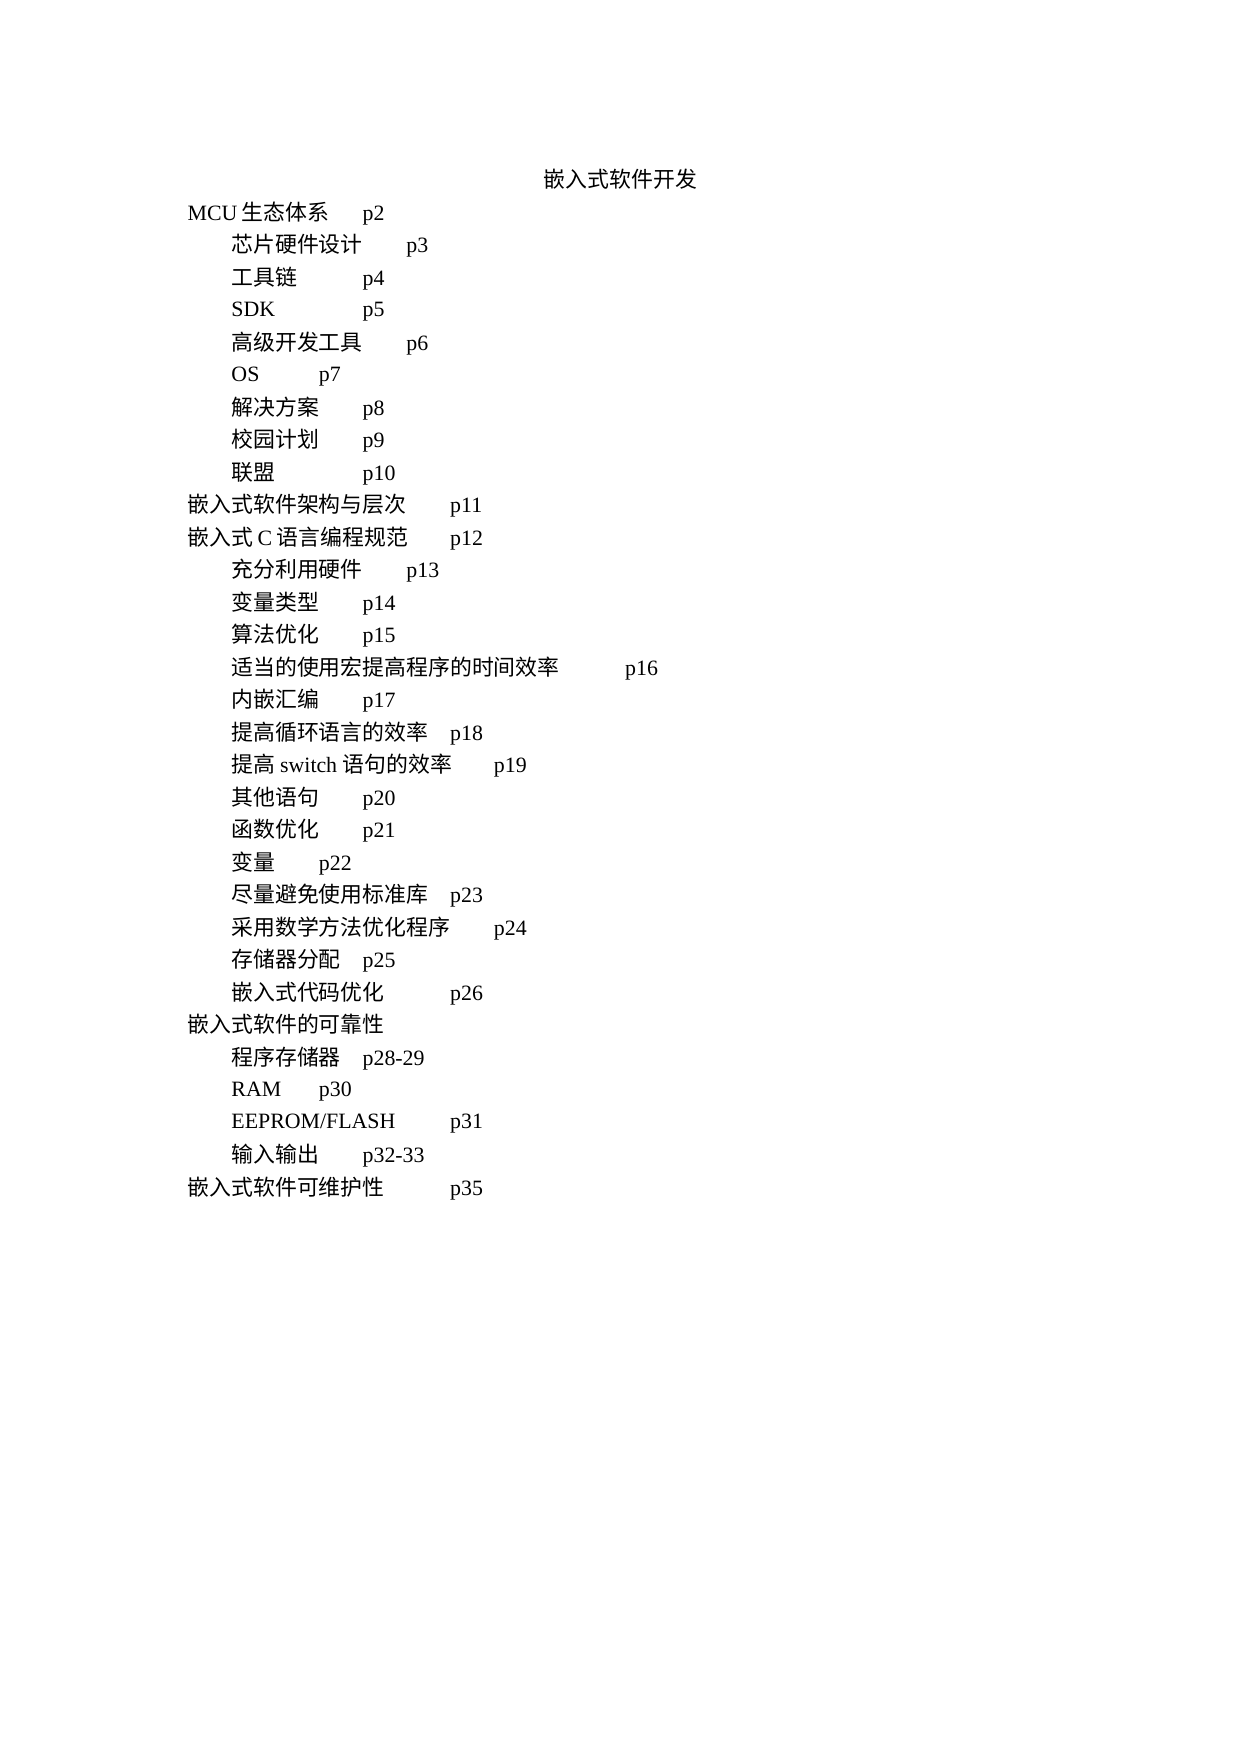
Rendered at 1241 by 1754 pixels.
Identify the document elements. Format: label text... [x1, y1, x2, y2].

text 嵌入式软件架构与层次 p11 [187, 487, 1053, 519]
text 工具链 p4 [187, 259, 1053, 292]
text 算法优化 p15 [187, 617, 1053, 649]
text 联盟 p10 [187, 454, 1053, 487]
text OS p7 [187, 357, 1053, 389]
text 尽量避免使用标准库 p23 [187, 877, 1053, 909]
text 嵌入式C语言编程规范 p12 [187, 519, 1053, 552]
text 存储器分配 p25 [187, 942, 1053, 974]
text 高级开发工具 p6 [187, 324, 1053, 357]
text 嵌入式代码优化 p26 [187, 974, 1053, 1007]
text 嵌入式软件开发 [187, 162, 1053, 194]
text MCU生态体系 p2 [187, 194, 1053, 227]
text 采用数学方法优化程序 p24 [187, 909, 1053, 942]
text 内嵌汇编 p17 [187, 682, 1053, 714]
text 适当的使用宏提高程序的时间效率 p16 [187, 649, 1053, 682]
text EEPROM/FLASH p31 [187, 1104, 1053, 1137]
text 嵌入式软件的可靠性 [187, 1007, 1053, 1039]
text 提高 switch 语句的效率 p19 [187, 747, 1053, 779]
text 程序存储器 p28-29 [187, 1039, 1053, 1072]
text 函数优化 p21 [187, 812, 1053, 844]
text 变量类型 p14 [187, 584, 1053, 617]
text 变量 p22 [187, 844, 1053, 877]
text 充分利用硬件 p13 [187, 552, 1053, 584]
text 校园计划 p9 [187, 422, 1053, 454]
text 嵌入式软件可维护性 p35 [187, 1169, 1053, 1202]
text 其他语句 p20 [187, 779, 1053, 812]
text 提高循环语言的效率 p18 [187, 714, 1053, 747]
text SDK p5 [187, 292, 1053, 324]
text 芯片硬件设计 p3 [187, 227, 1053, 259]
text 解决方案 p8 [187, 389, 1053, 422]
text 输入输出 p32-33 [187, 1137, 1053, 1169]
text RAM p30 [187, 1072, 1053, 1104]
